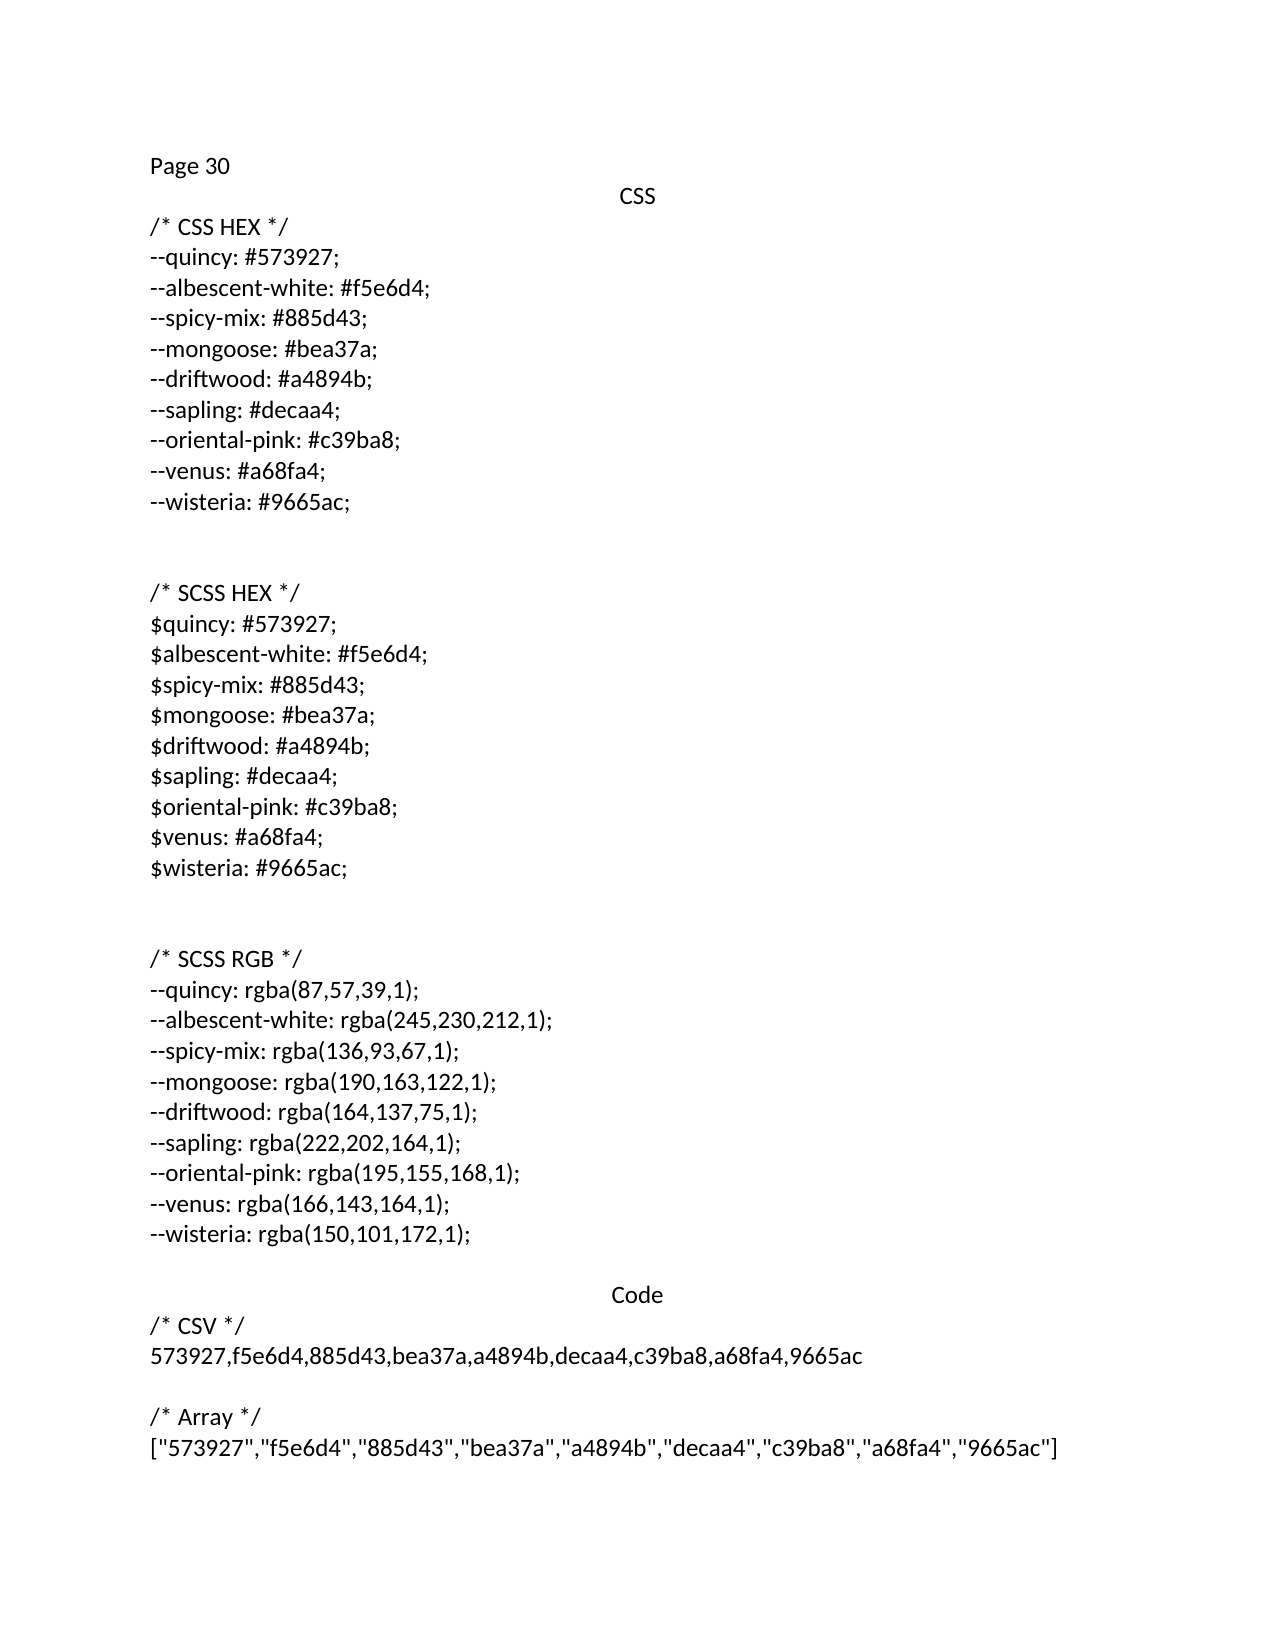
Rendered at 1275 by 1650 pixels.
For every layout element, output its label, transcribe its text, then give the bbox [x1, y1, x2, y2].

text /* CSV */ [150, 1310, 1125, 1340]
text $sapling: #decaa4; [150, 760, 1125, 791]
text $wisteria: #9665ac; [150, 852, 1125, 882]
text Code [150, 1279, 1125, 1310]
text $driftwood: #a4894b; [150, 730, 1125, 760]
text /* SCSS RGB */ [150, 943, 1125, 974]
text --spicy-mix: rgba(136,93,67,1); [150, 1035, 1125, 1066]
text --albescent-white: rgba(245,230,212,1); [150, 1004, 1125, 1035]
text /* SCSS HEX */ [150, 577, 1125, 608]
text --mongoose: #bea37a; [150, 333, 1125, 364]
text CSS [150, 181, 1125, 211]
text --wisteria: rgba(150,101,172,1); [150, 1218, 1125, 1249]
text --wisteria: #9665ac; [150, 486, 1125, 516]
text --venus: #a68fa4; [150, 455, 1125, 486]
text --spicy-mix: #885d43; [150, 303, 1125, 333]
text 573927,f5e6d4,885d43,bea37a,a4894b,decaa4,c39ba8,a68fa4,9665ac [150, 1340, 1125, 1371]
text --quincy: #573927; [150, 242, 1125, 272]
text ["573927","f5e6d4","885d43","bea37a","a4894b","decaa4","c39ba8","a68fa4","9665ac"] [150, 1432, 1125, 1462]
text --mongoose: rgba(190,163,122,1); [150, 1066, 1125, 1096]
text --oriental-pink: rgba(195,155,168,1); [150, 1157, 1125, 1188]
text /* CSS HEX */ [150, 211, 1125, 242]
text --sapling: rgba(222,202,164,1); [150, 1127, 1125, 1157]
text $quincy: #573927; [150, 608, 1125, 638]
text $oriental-pink: #c39ba8; [150, 791, 1125, 821]
text --driftwood: rgba(164,137,75,1); [150, 1096, 1125, 1127]
text Page 30 [150, 150, 1125, 181]
text $spicy-mix: #885d43; [150, 669, 1125, 699]
text --venus: rgba(166,143,164,1); [150, 1188, 1125, 1218]
text --albescent-white: #f5e6d4; [150, 272, 1125, 303]
text --oriental-pink: #c39ba8; [150, 425, 1125, 455]
text --sapling: #decaa4; [150, 394, 1125, 425]
text $mongoose: #bea37a; [150, 699, 1125, 730]
text --driftwood: #a4894b; [150, 364, 1125, 394]
text $venus: #a68fa4; [150, 821, 1125, 852]
text /* Array */ [150, 1401, 1125, 1432]
text $albescent-white: #f5e6d4; [150, 638, 1125, 669]
text --quincy: rgba(87,57,39,1); [150, 974, 1125, 1004]
